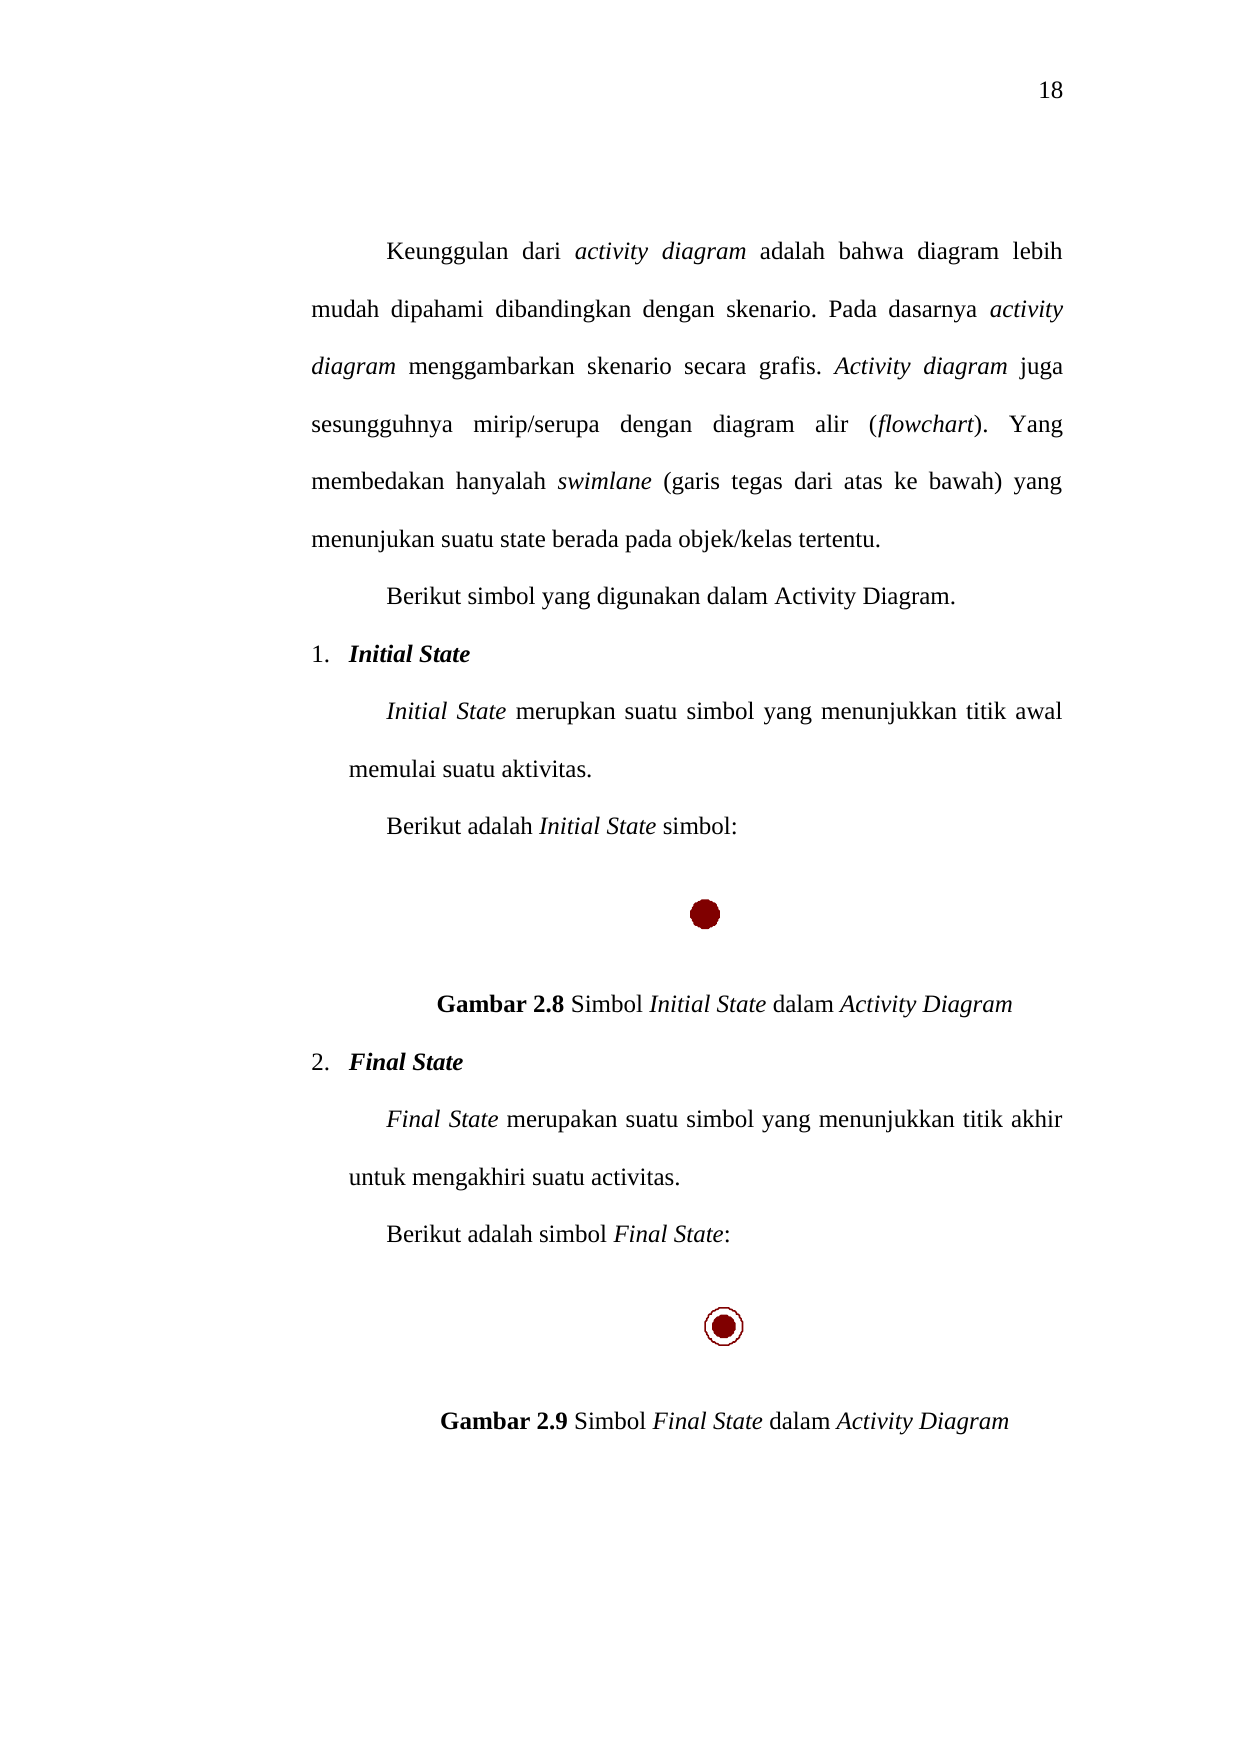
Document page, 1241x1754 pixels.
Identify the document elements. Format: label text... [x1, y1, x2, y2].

list Gambar 2.8 Simbol Initial State dalam Activity Diagram [386, 989, 1063, 1018]
list Berikut adalah simbol Final State: [349, 1219, 1063, 1248]
list Gambar 2.9 Simbol Final State dalam Activity Diagram [349, 1406, 1063, 1434]
list Berikut adalah Initial State simbol: [349, 811, 1063, 840]
list Keunggulan dari activity diagram adalah bahwa diagram lebih mudah dipahami dibandingkan dengan skenario. Pada dasarnya activity diagram menggambarkan skenario secara grafis. Activity diagram juga sesungguhnya mirip/serupa dengan diagram alir (flowchart). Yang membedakan hanyalah swimlane (garis tegas dari atas ke bawah) yang menunjukan suatu state berada pada objek/kelas tertentu. [311, 236, 1063, 552]
list Initial State merupkan suatu simbol yang menunjukkan titik awal memulai suatu aktivitas. [349, 696, 1063, 782]
list Initial State [311, 639, 1063, 667]
list Final State [311, 1047, 1063, 1075]
list Final State merupakan suatu simbol yang menunjukkan titik akhir untuk mengakhiri suatu activitas. [349, 1104, 1063, 1190]
list Berikut simbol yang digunakan dalam Activity Diagram. [311, 581, 1063, 610]
